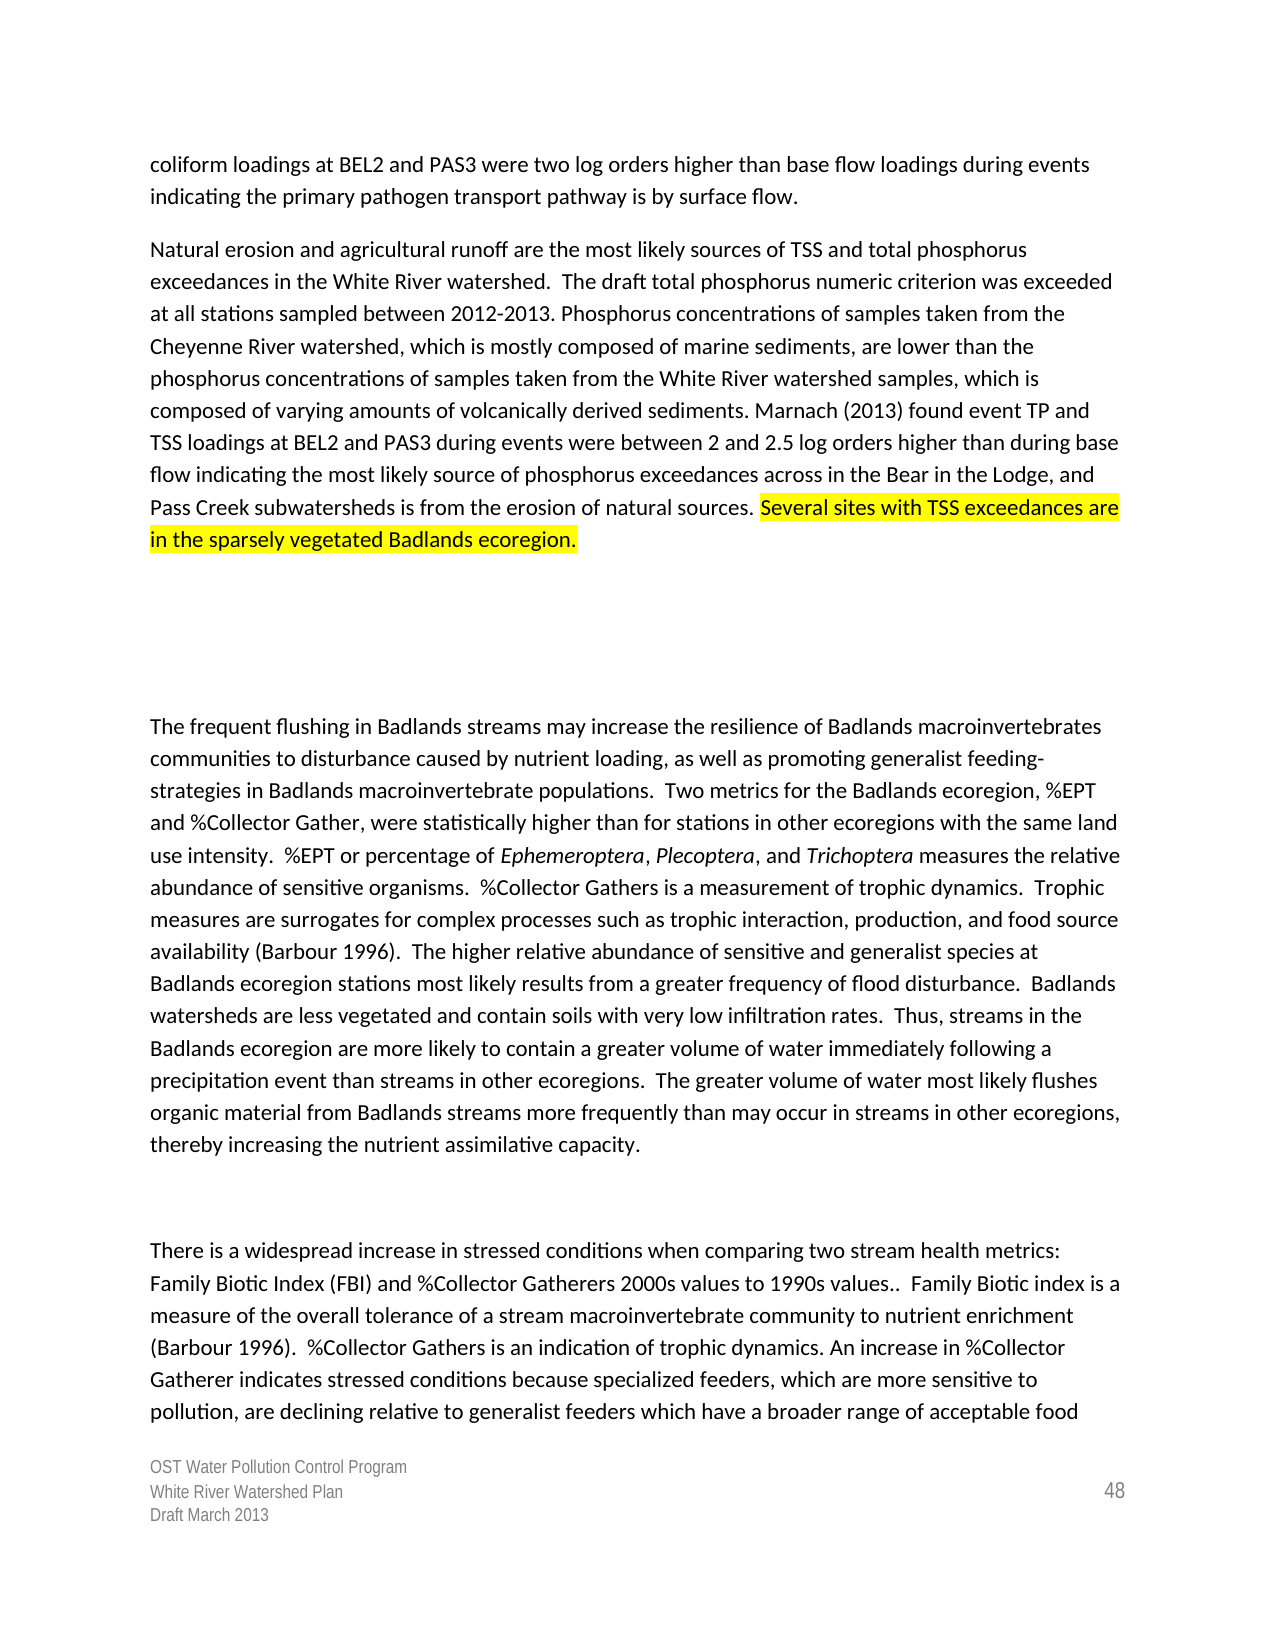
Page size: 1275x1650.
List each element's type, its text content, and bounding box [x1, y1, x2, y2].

text Natural erosion and agricultural runoff are the most likely sources of TSS and total phosphorus exceedances in the White River watershed. The draft total phosphorus numeric criterion was exceeded at all stations sampled between 2012-2013. Phosphorus concentrations of samples taken from the Cheyenne River watershed, which is mostly composed of marine sediments, are lower than the phosphorus concentrations of samples taken from the White River watershed samples, which is composed of varying amounts of volcanically derived sediments. Marnach (2013) found event TP and TSS loadings at BEL2 and PAS3 during events were between 2 and 2.5 log orders higher than during base flow indicating the most likely source of phosphorus exceedances across in the Bear in the Lodge, and Pass Creek subwatersheds is from the erosion of natural sources. Several sites with TSS exceedances are in the sparsely vegetated Badlands ecoregion. [150, 235, 1125, 553]
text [150, 150, 1125, 210]
text The frequent flushing in Badlands streams may increase the resilience of Badlands macroinvertebrates communities to disturbance caused by nutrient loading, as well as promoting generalist feeding-strategies in Badlands macroinvertebrate populations. Two metrics for the Badlands ecoregion, %EPT and %Collector Gather, were statistically higher than for stations in other ecoregions with the same land use intensity. %EPT or percentage of Ephemeroptera, Plecoptera, and Trichoptera measures the relative abundance of sensitive organisms. %Collector Gathers is a measurement of trophic dynamics. Trophic measures are surrogates for complex processes such as trophic interaction, production, and food source availability (Barbour 1996). The higher relative abundance of sensitive and generalist species at Badlands ecoregion stations most likely results from a greater frequency of flood disturbance. Badlands watersheds are less vegetated and contain soils with very low infiltration rates. Thus, streams in the Badlands ecoregion are more likely to contain a greater volume of water immediately following a precipitation event than streams in other ecoregions. The greater volume of water most likely flushes organic material from Badlands streams more frequently than may occur in streams in other ecoregions, thereby increasing the nutrient assimilative capacity. [150, 712, 1125, 1158]
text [150, 1236, 1125, 1425]
